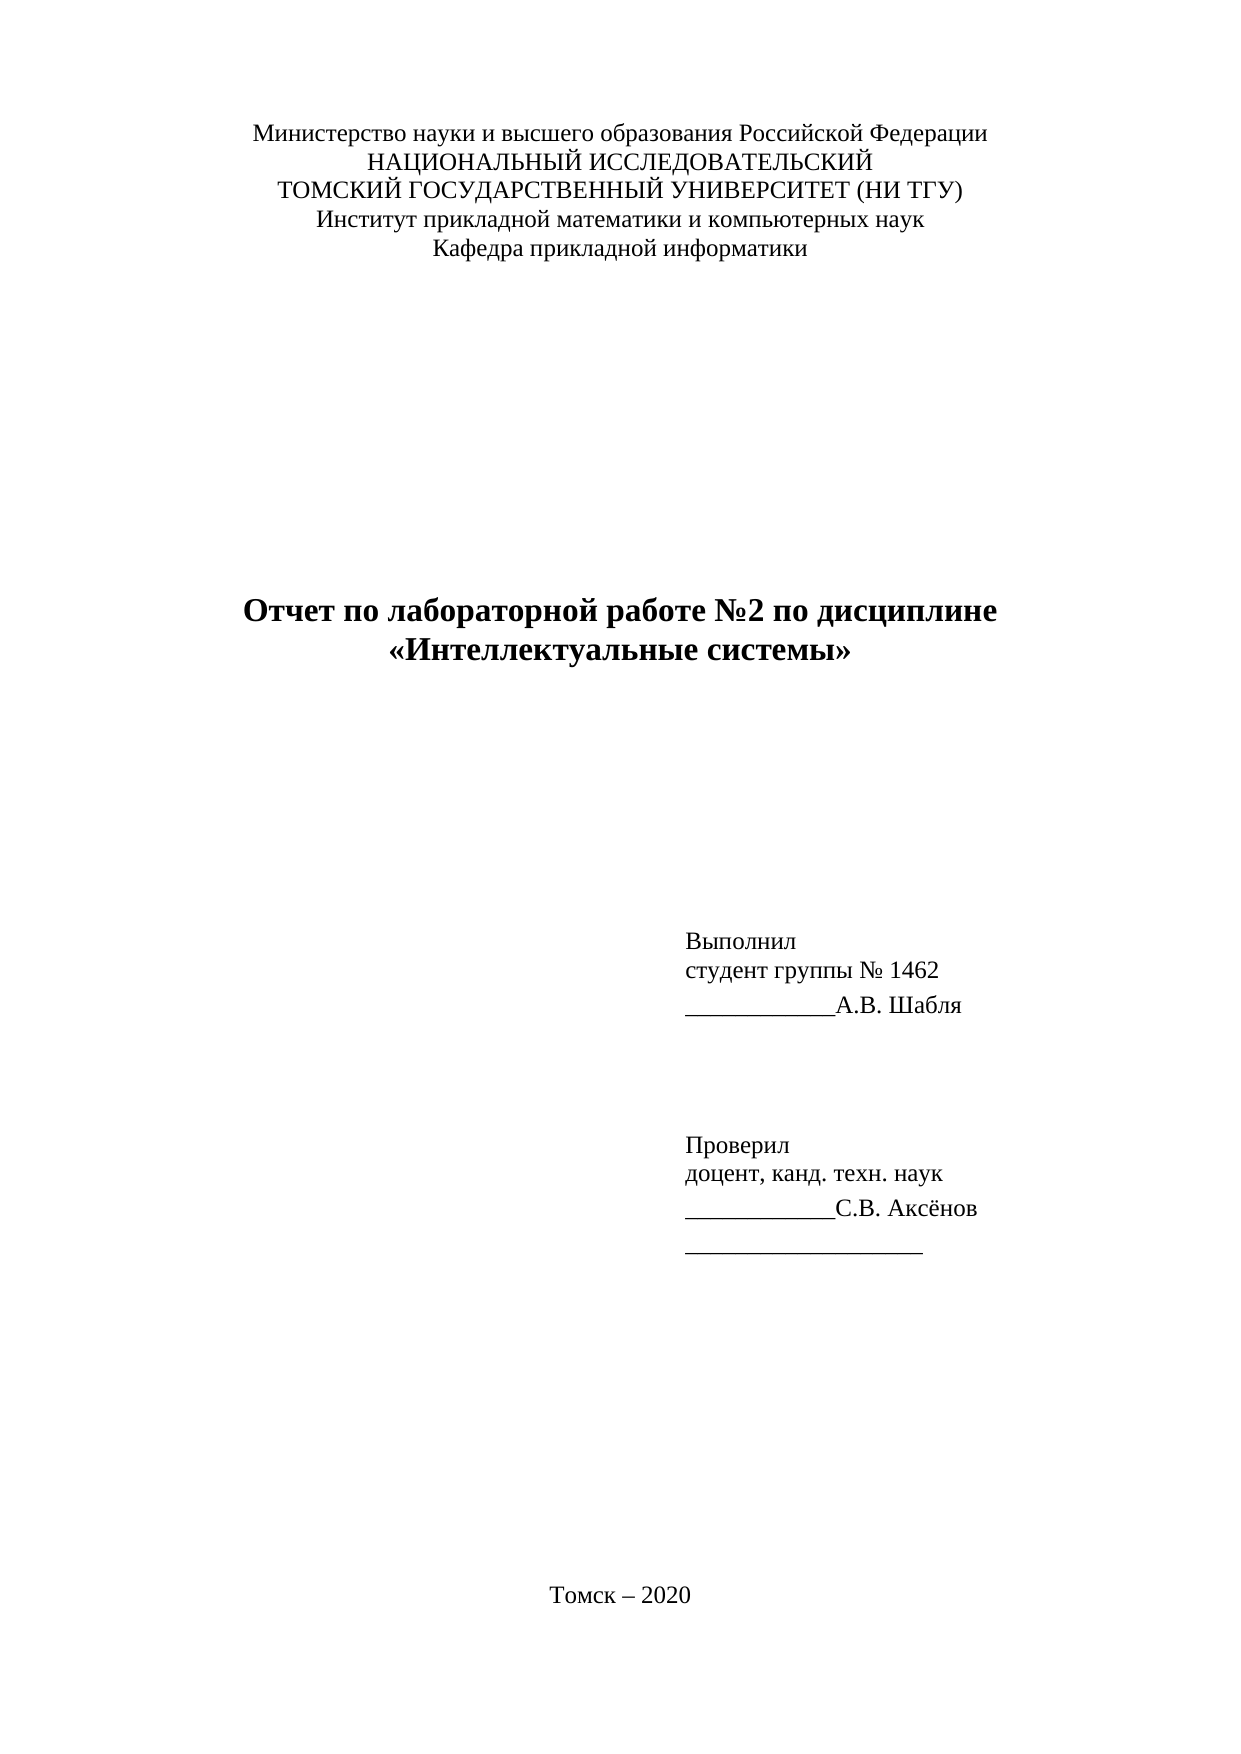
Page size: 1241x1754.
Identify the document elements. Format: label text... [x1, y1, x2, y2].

text НАЦИОНАЛЬНЫЙ ИССЛЕДОВАТЕЛЬСКИЙ [118, 147, 1122, 176]
text ТОМСКИЙ ГОСУДАРСТВЕННЫЙ УНИВЕРСИТЕТ (НИ ТГУ) [118, 176, 1122, 204]
text студент группы № 1462 [685, 955, 1122, 983]
text Выполнил [685, 926, 1122, 955]
text Отчет по лабораторной работе №2 по дисциплине «Интеллектуальные системы» [118, 591, 1122, 667]
text ___________________ [685, 1228, 1122, 1257]
text доцент, канд. техн. наук [685, 1158, 1122, 1187]
text Институт прикладной математики и компьютерных наук [118, 204, 1122, 233]
text ____________С.В. Аксёнов [685, 1193, 1122, 1222]
text Томск – 2020 [118, 1580, 1122, 1608]
text Кафедра прикладной информатики [118, 233, 1122, 262]
text ____________А.В. Шабля [685, 990, 1122, 1018]
text Министерство науки и высшего образования Российской Федерации [118, 118, 1122, 147]
text Проверил [685, 1130, 1122, 1158]
